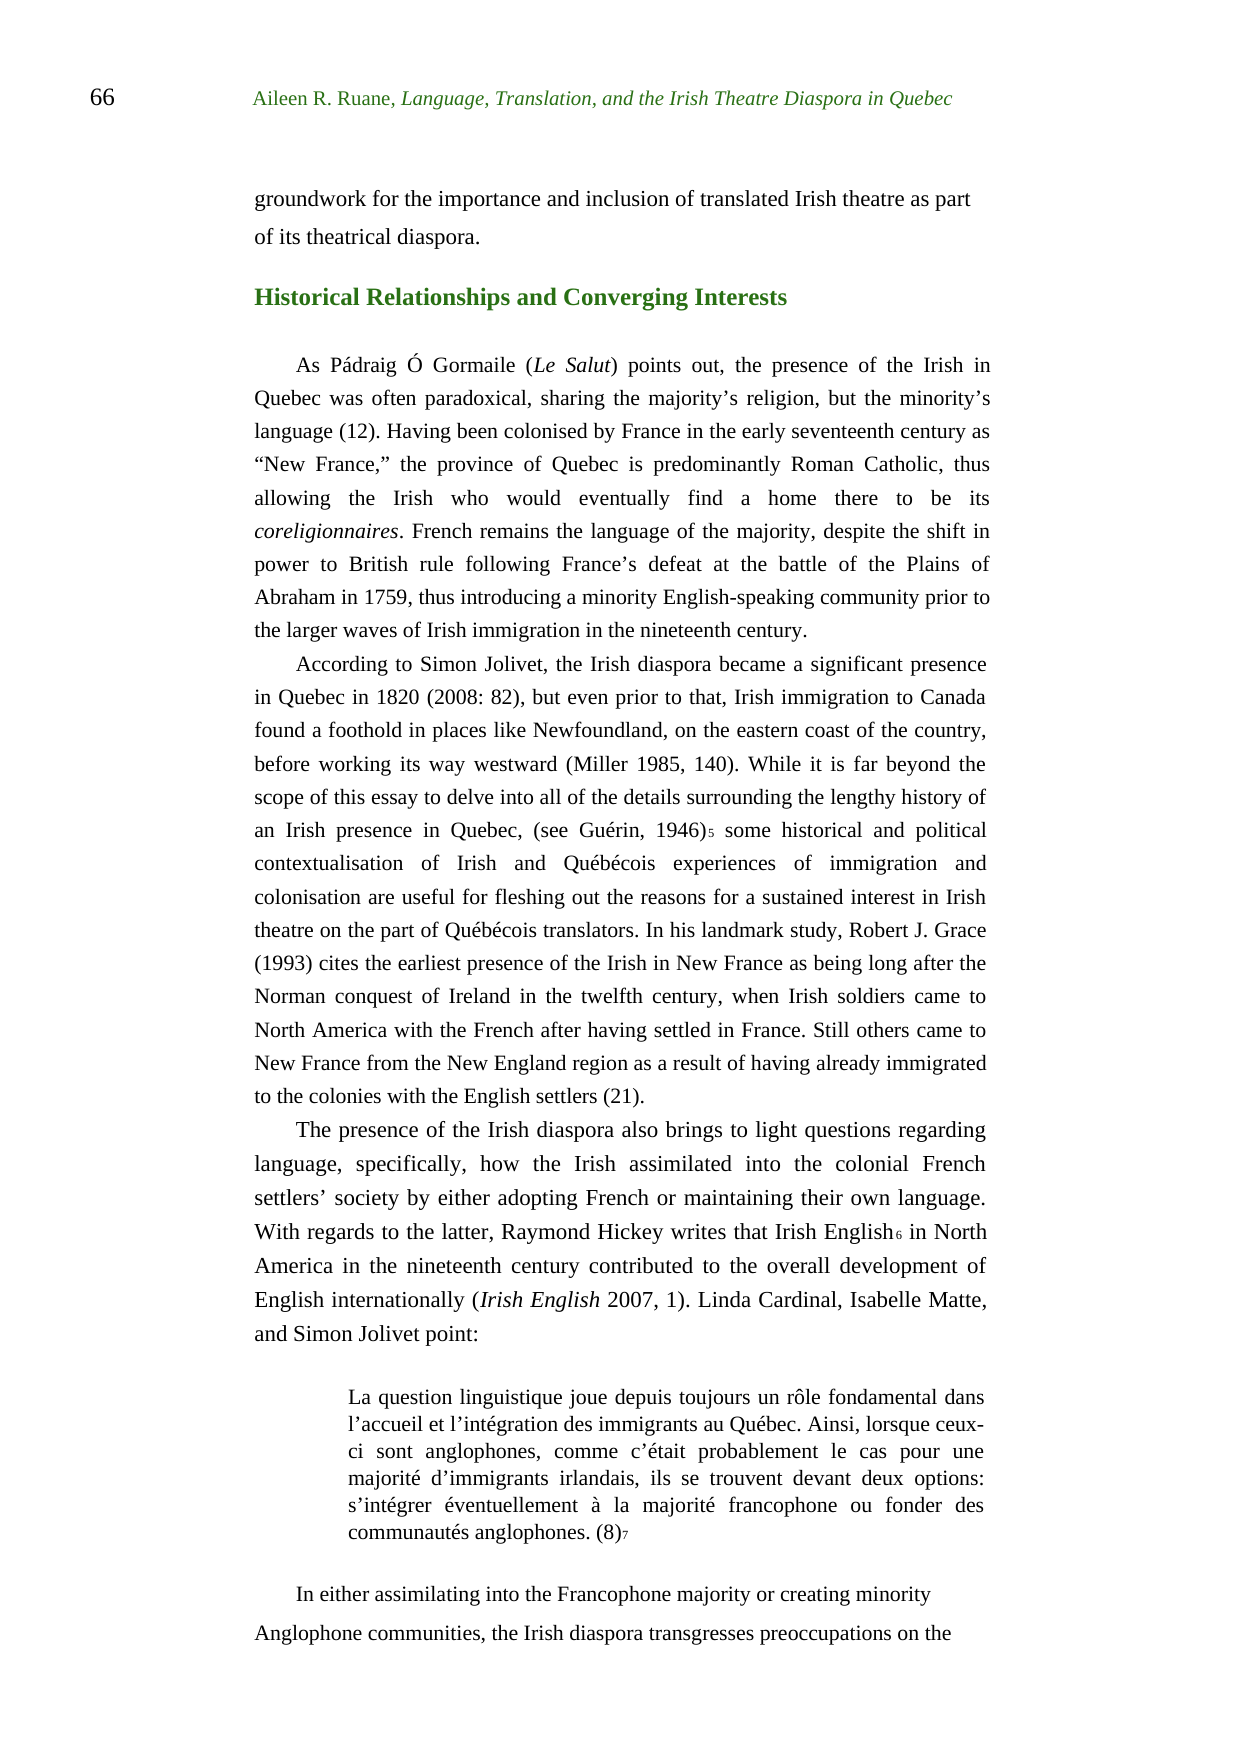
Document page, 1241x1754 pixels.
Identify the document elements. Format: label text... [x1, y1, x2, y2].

text La question linguistique joue depuis toujours un rôle fondamental dans l’accueil et l’intégration des immigrants au Québec. Ainsi, lorsque ceux-ci sont anglophones, comme c’était probablement le cas pour une majorité d’immigrants irlandais, ils se trouvent devant deux options: s’intégrer éventuellement à la majorité francophone ou fonder des communautés anglophones. (8)7 [348, 1384, 985, 1544]
text Historical Relationships and Converging Interests [254, 282, 1090, 311]
text The presence of the Irish diaspora also brings to light questions regarding language, specifically, how the Irish assimilated into the colonial French settlers’ society by either adopting French or maintaining their own language. With regards to the latter, Raymond Hickey writes that Irish English6 in North America in the nineteenth century contributed to the overall development of English internationally (Irish English 2007, 1). Linda Cardinal, Isabelle Matte, and Simon Jolivet point: [254, 1116, 987, 1346]
text In either assimilating into the Francophone majority or creating minority Anglophone communities, the Irish diaspora transgresses preoccupations on the [254, 1581, 985, 1645]
text As Pádraig Ó Gormaile (Le Salut) points out, the presence of the Irish in Quebec was often paradoxical, sharing the majority’s religion, but the minority’s language (12). Having been colonised by France in the early seventeenth century as “New France,” the province of Quebec is predominantly Roman Catholic, thus allowing the Irish who would eventually find a home there to be its coreligionnaires. French remains the language of the majority, despite the shift in power to British rule following France’s defeat at the battle of the Plains of Abraham in 1759, thus introducing a minority English-speaking community prior to the larger waves of Irish immigration in the nineteenth century. [254, 352, 992, 643]
text According to Simon Jolivet, the Irish diaspora became a significant presence in Quebec in 1820 (2008: 82), but even prior to that, Irish immigration to Canada found a foothold in places like Newfoundland, on the eastern coast of the country, before working its way westward (Miller 1985, 140). While it is far beyond the scope of this essay to delve into all of the details surrounding the lengthy history of an Irish presence in Quebec, (see Guérin, 1946)5 some historical and political contextualisation of Irish and Québécois experiences of immigration and colonisation are useful for fleshing out the reasons for a sustained interest in Irish theatre on the part of Québécois translators. In his landmark study, Robert J. Grace (1993) cites the earliest presence of the Irish in New France as being long after the Norman conquest of Ireland in the twelfth century, when Irish soldiers came to North America with the French after having settled in France. Still others came to New France from the New England region as a result of having already immigrated to the colonies with the English settlers (21). [254, 651, 987, 1108]
text groundwork for the importance and inclusion of translated Irish theatre as part of its theatrical diaspora. [254, 186, 985, 249]
text 66 Aileen R. Ruane, Language, Translation, and the Irish Theatre Diaspora in Quebec [89, 82, 1090, 111]
